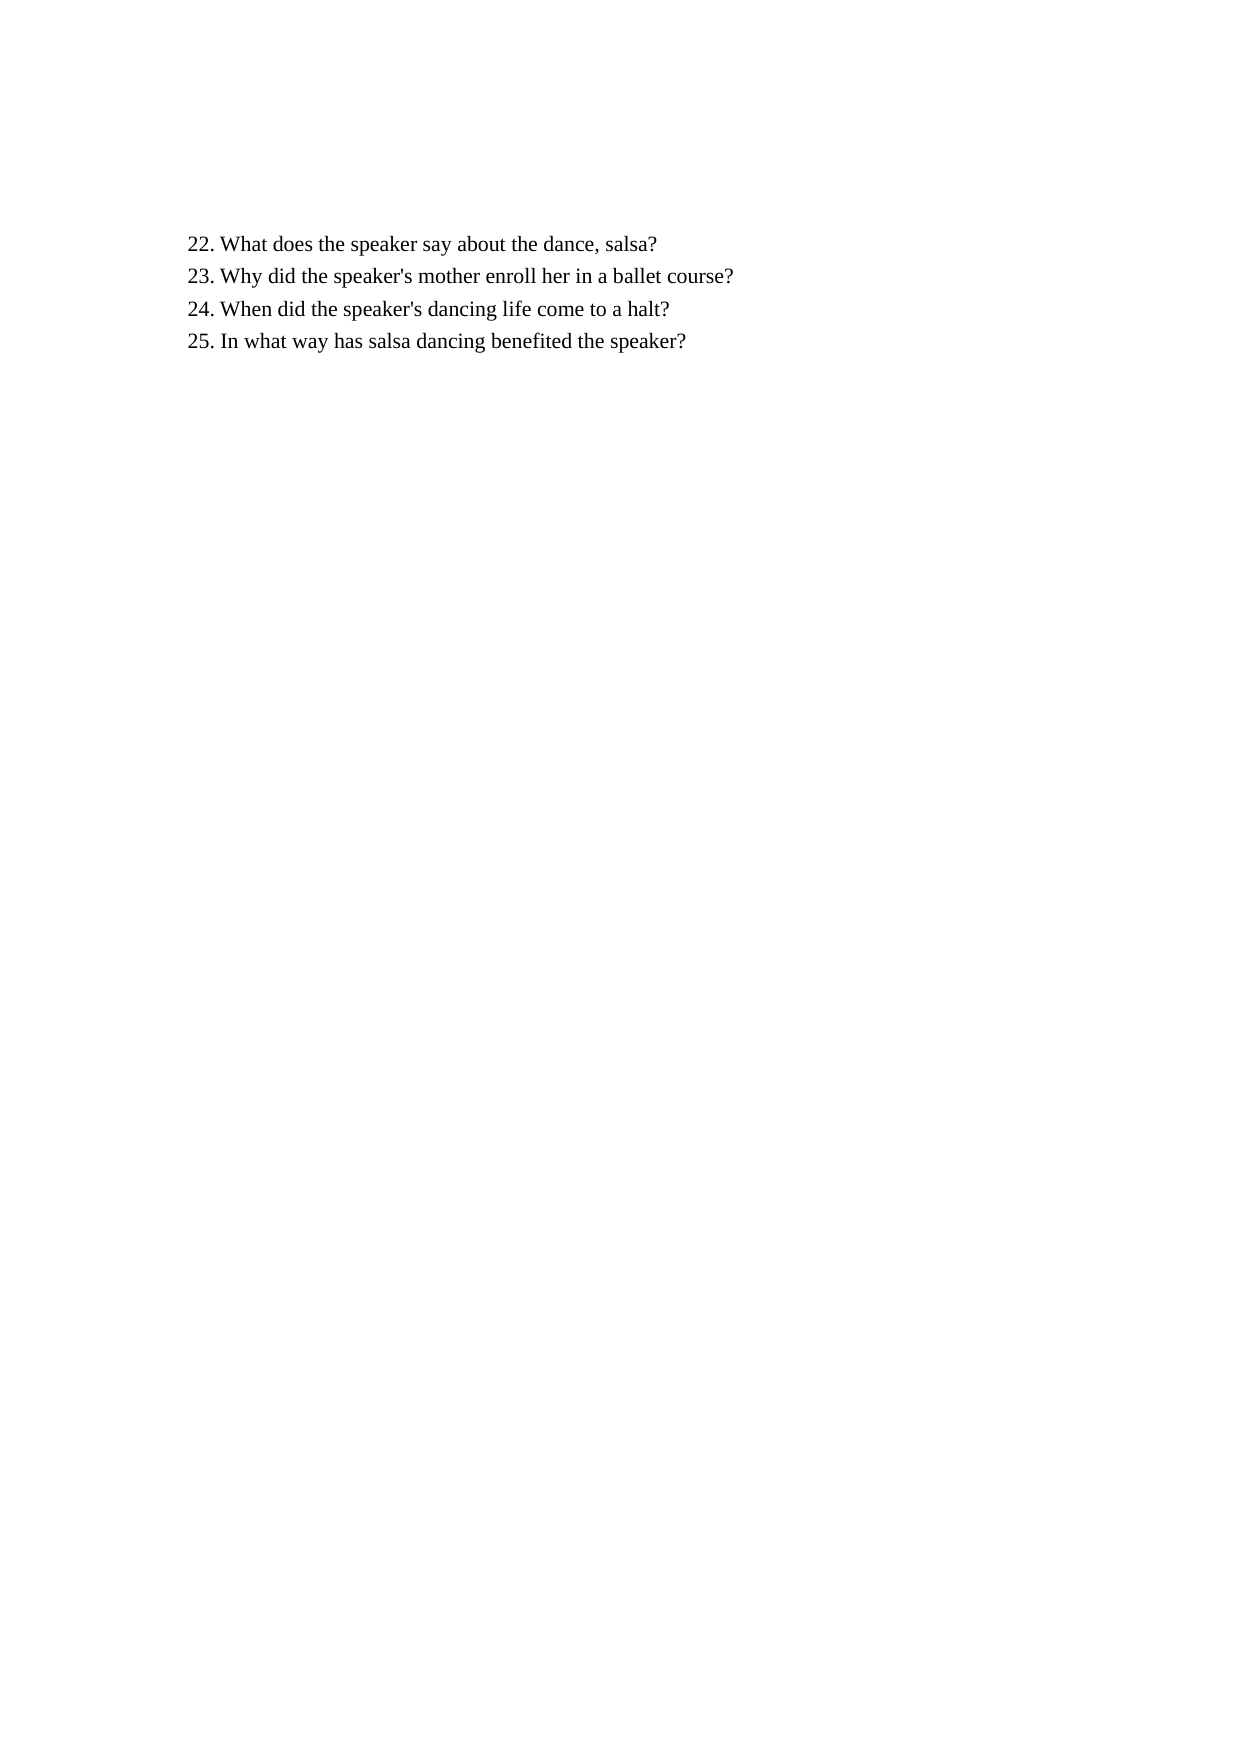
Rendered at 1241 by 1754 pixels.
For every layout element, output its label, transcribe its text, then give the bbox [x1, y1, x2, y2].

text 23. Why did the speaker's mother enroll her in a ballet course? [187, 259, 1053, 292]
text 25. In what way has salsa dancing benefited the speaker? [187, 324, 1053, 357]
text 22. What does the speaker say about the dance, salsa? [187, 227, 1053, 259]
text 24. When did the speaker's dancing life come to a halt? [187, 292, 1053, 324]
